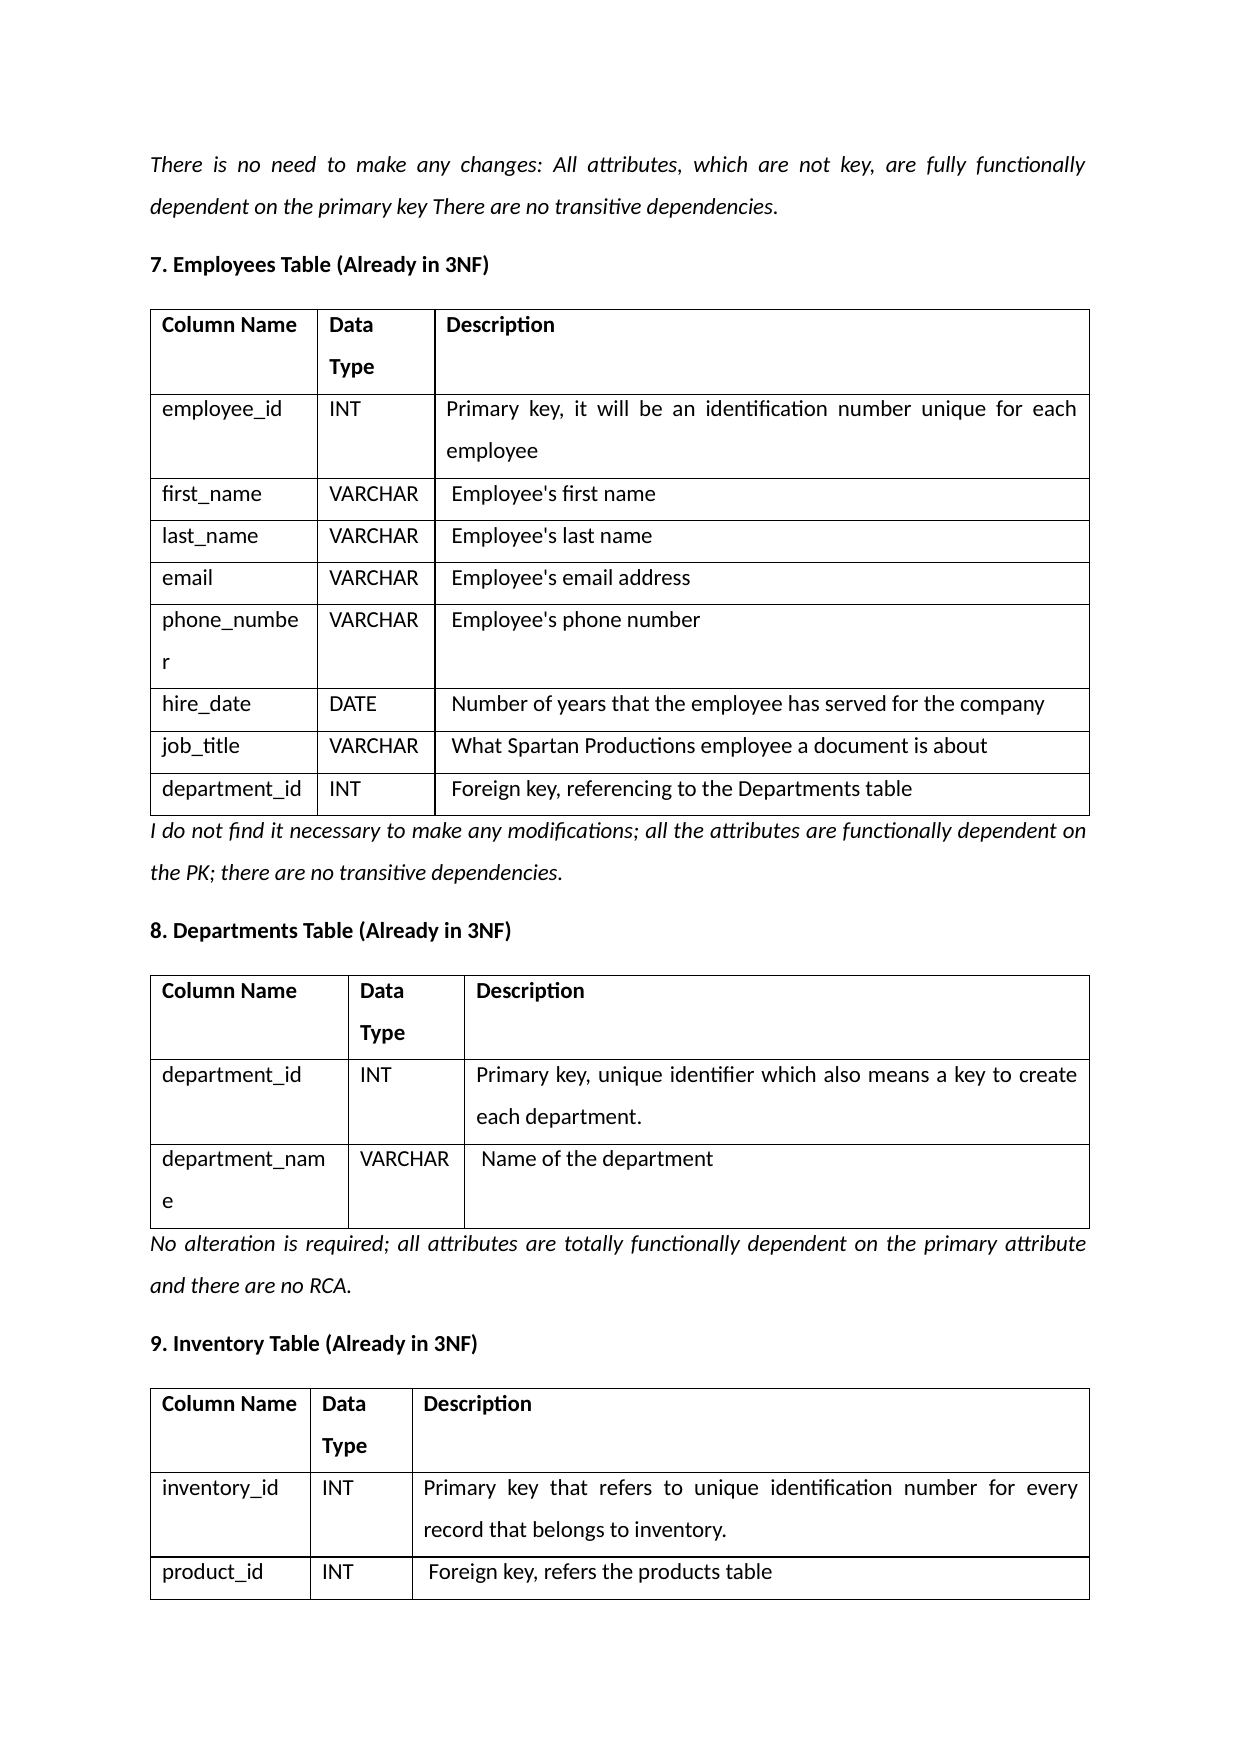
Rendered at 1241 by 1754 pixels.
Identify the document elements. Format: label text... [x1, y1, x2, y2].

text 7. Employees Table (Already in 3NF) [150, 251, 1090, 279]
table_header Description [436, 310, 1089, 393]
table_cell employee_id [151, 395, 317, 478]
table_cell Primary key, it will be an identification number unique for each employee [436, 395, 1089, 478]
table_header Column Name [151, 976, 348, 1059]
table_header Data Type [349, 976, 464, 1059]
table_cell Number of years that the employee has served for the company [436, 689, 1089, 731]
table_cell department_id [151, 774, 317, 815]
table_header Column Name [151, 1389, 310, 1472]
table_cell product_id [151, 1558, 310, 1598]
table_cell INT [311, 1558, 412, 1598]
table_cell VARCHAR [349, 1145, 464, 1228]
table_cell Primary key, unique identifier which also means a key to create each department. [465, 1060, 1089, 1143]
table_cell VARCHAR [318, 732, 434, 773]
table_cell INT [349, 1060, 464, 1143]
table_cell VARCHAR [318, 521, 434, 562]
table_cell Employee's phone number [436, 605, 1089, 688]
table_cell DATE [318, 689, 434, 731]
text I do not find it necessary to make any modifications; all the attributes are functionally dependent on the PK; there are no transitive dependencies. [150, 816, 1090, 886]
table_cell Employee's first name [436, 479, 1089, 520]
table_header Description [465, 976, 1089, 1059]
table_cell Foreign key, referencing to the Departments table [436, 774, 1089, 815]
table_cell INT [311, 1473, 412, 1556]
text 8. Departments Table (Already in 3NF) [150, 917, 1090, 944]
table_cell job_title [151, 732, 317, 773]
table_cell last_name [151, 521, 317, 562]
table_cell inventory_id [151, 1473, 310, 1556]
table_header Column Name [151, 310, 317, 393]
table_cell What Spartan Productions employee a document is about [436, 732, 1089, 773]
table_cell INT [318, 774, 434, 815]
table_cell Primary key that refers to unique identification number for every record that belongs to inventory. [413, 1473, 1089, 1556]
table_cell INT [318, 395, 434, 478]
table_cell VARCHAR [318, 563, 434, 604]
table_cell phone_number [151, 605, 317, 688]
table_cell email [151, 563, 317, 604]
text There is no need to make any changes: All attributes, which are not key, are fully functionally dependent on the primary key There are no transitive dependencies. [150, 150, 1090, 220]
table_cell department_name [151, 1145, 348, 1228]
table_cell Employee's email address [436, 563, 1089, 604]
table_cell department_id [151, 1060, 348, 1143]
table_cell Employee's last name [436, 521, 1089, 562]
text No alteration is required; all attributes are totally functionally dependent on the primary attribute and there are no RCA. [150, 1229, 1090, 1299]
table_cell Foreign key, refers the products table [413, 1558, 1089, 1598]
table_cell VARCHAR [318, 479, 434, 520]
table_cell VARCHAR [318, 605, 434, 688]
table_header Data Type [311, 1389, 412, 1472]
table_cell hire_date [151, 689, 317, 731]
text 9. Inventory Table (Already in 3NF) [150, 1329, 1090, 1357]
table_cell Name of the department [465, 1145, 1089, 1228]
table_header Description [413, 1389, 1089, 1472]
table_cell first_name [151, 479, 317, 520]
table_header Data Type [318, 310, 434, 393]
